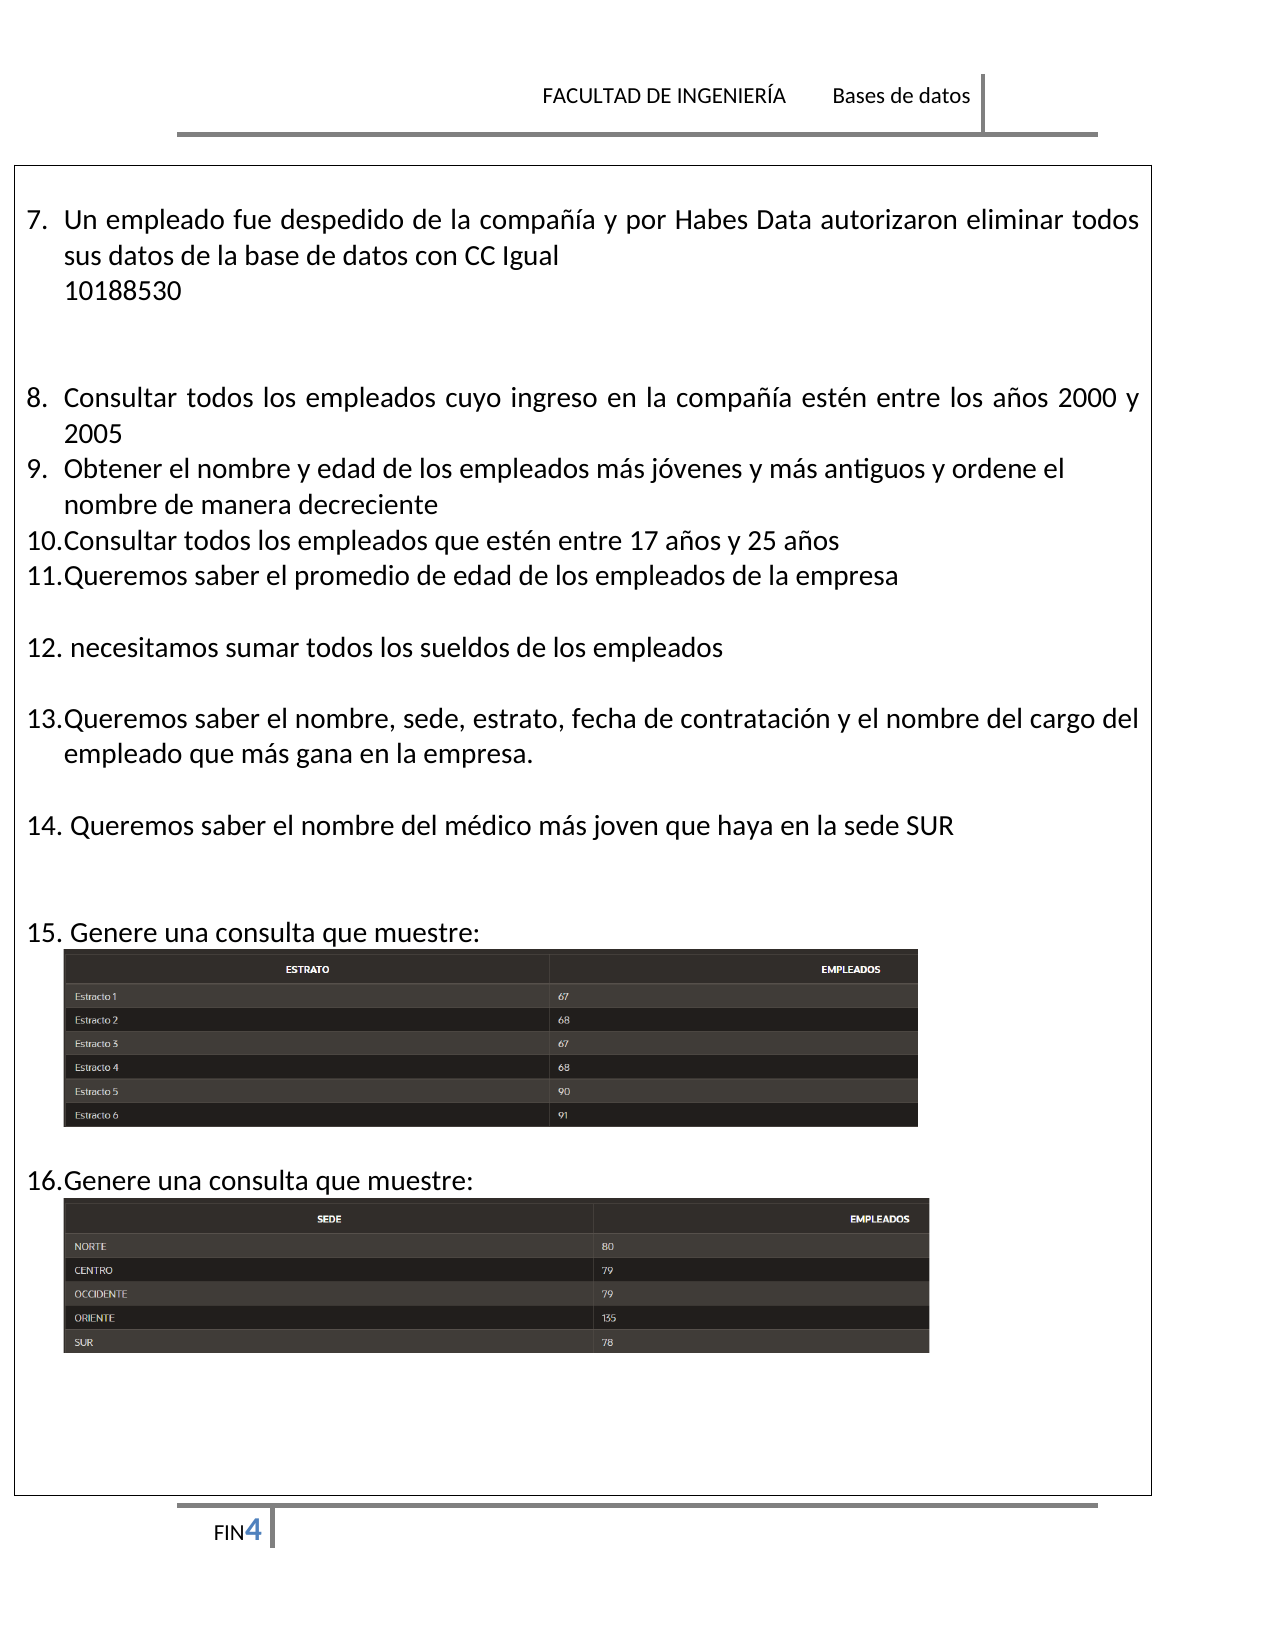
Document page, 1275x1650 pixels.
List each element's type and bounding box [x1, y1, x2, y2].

picture [63, 949, 918, 1127]
picture [63, 1198, 930, 1353]
table_cell [15, 166, 1151, 1495]
